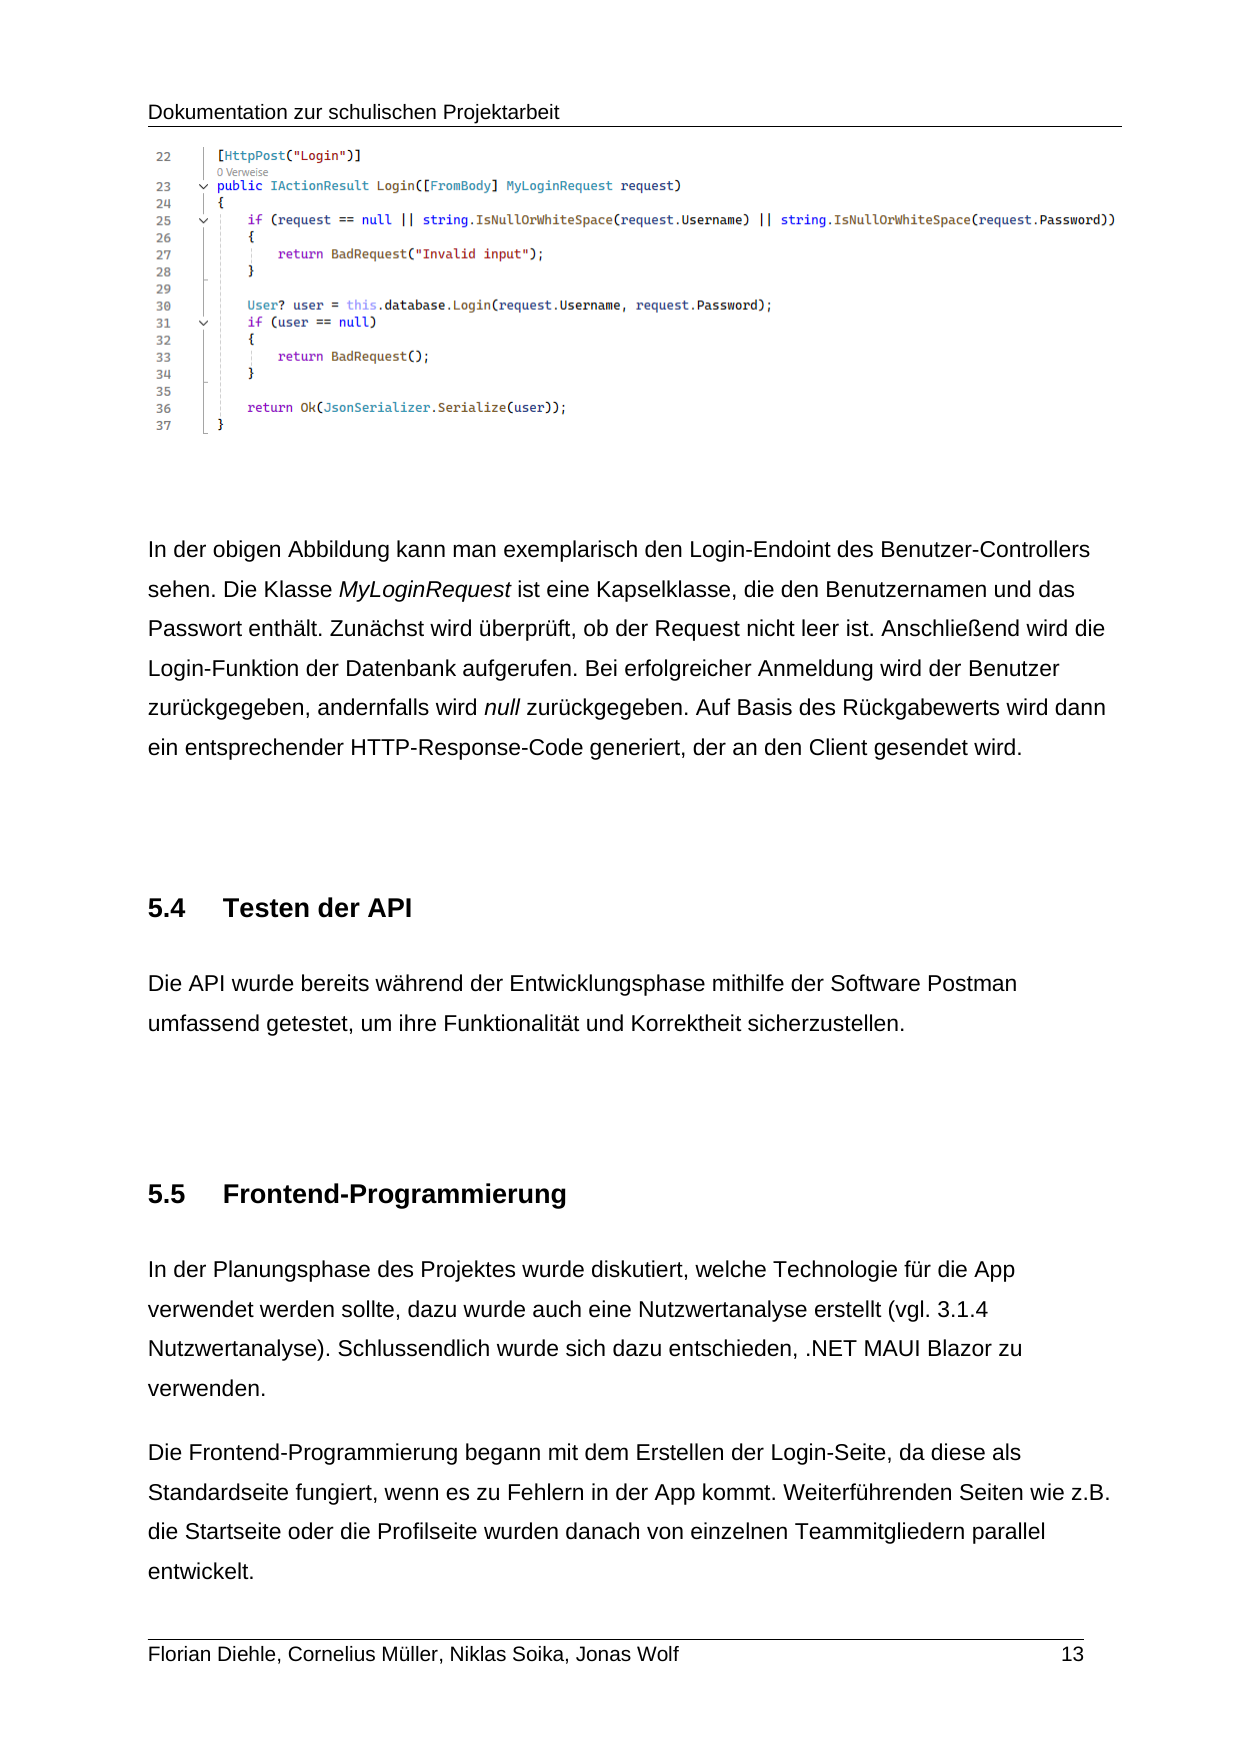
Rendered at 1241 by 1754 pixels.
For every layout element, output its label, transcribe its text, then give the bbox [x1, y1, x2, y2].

subtitle 5.4 Testen der API [148, 798, 1122, 923]
text Die API wurde bereits während der Entwicklungsphase mithilfe der Software Postman umfassend getestet, um ihre Funktionalität und Korrektheit sicherzustellen. [148, 970, 1122, 1036]
picture [147, 147, 1123, 434]
subtitle 5.5 Frontend-Programmierung [148, 1178, 1122, 1209]
text In der obigen Abbildung kann man exemplarisch den Login-Endoint des Benutzer-Controllers sehen. Die Klasse MyLoginRequest ist eine Kapselklasse, die den Benutzernamen und das Passwort enthält. Zunächst wird überprüft, ob der Request nicht leer ist. Anschließend wird die Login-Funktion der Datenbank aufgerufen. Bei erfolgreicher Anmeldung wird der Benutzer zurückgegeben, andernfalls wird null zurückgegeben. Auf Basis des Rückgabewerts wird dann ein entsprechender HTTP-Response-Code generiert, der an den Client gesendet wird. [148, 536, 1122, 760]
